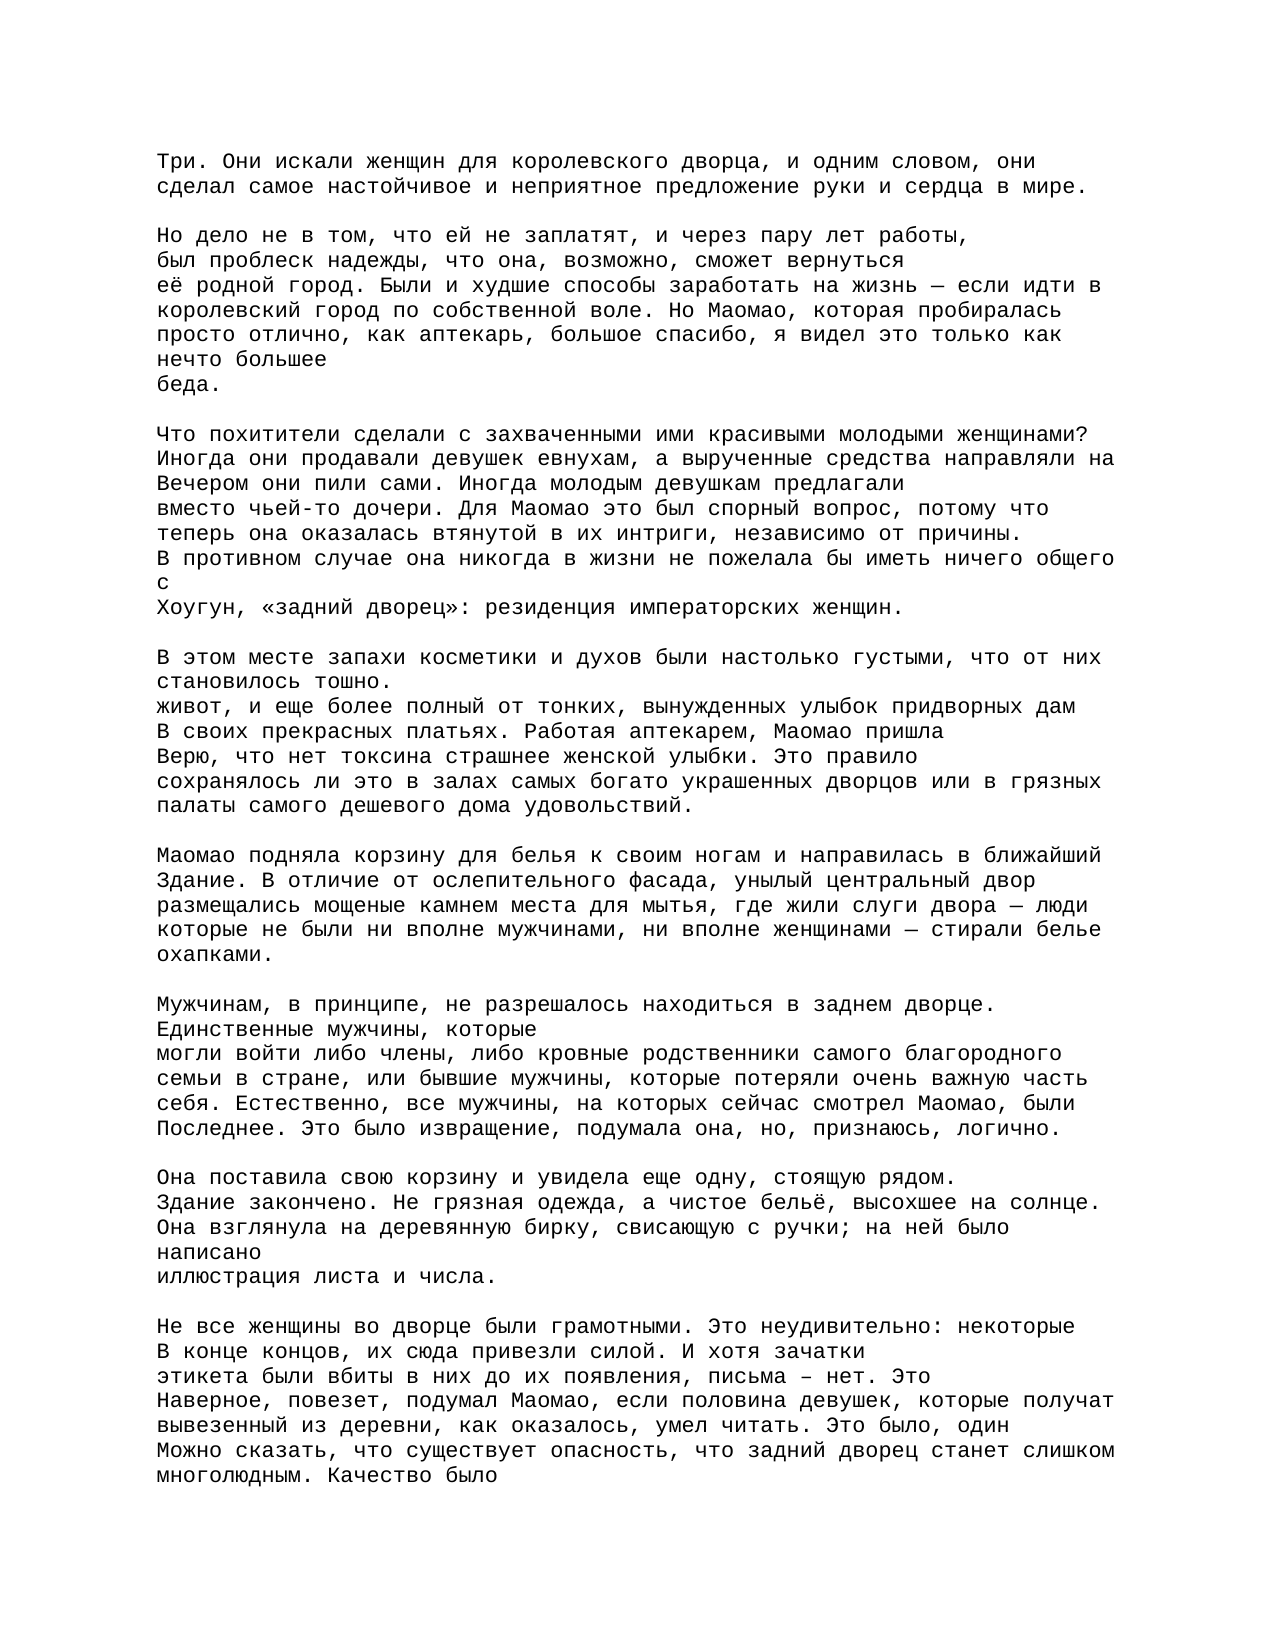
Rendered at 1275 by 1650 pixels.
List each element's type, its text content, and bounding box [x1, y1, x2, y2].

text В этом месте запахи косметики и духов были настолько густыми, что от них становилось тошно. [156, 646, 1118, 695]
text королевский город по собственной воле. Но Маомао, которая пробиралась [156, 299, 1118, 323]
text живот, и еще более полный от тонких, вынужденных улыбок придворных дам [156, 695, 1118, 720]
text палаты самого дешевого дома удовольствий. [156, 794, 1118, 819]
text сделал самое настойчивое и неприятное предложение руки и сердца в мире. [156, 175, 1118, 199]
text себя. Естественно, все мужчины, на которых сейчас смотрел Маомао, были [156, 1092, 1118, 1117]
text Наверное, повезет, подумал Маомао, если половина девушек, которые получат [156, 1389, 1118, 1414]
text Верю, что нет токсина страшнее женской улыбки. Это правило [156, 745, 1118, 770]
text Что похитители сделали с захваченными ими красивыми молодыми женщинами? [156, 423, 1118, 447]
text В своих прекрасных платьях. Работая аптекарем, Маомао пришла [156, 720, 1118, 745]
text Она взглянула на деревянную бирку, свисающую с ручки; на ней было написано [156, 1216, 1118, 1266]
text Последнее. Это было извращение, подумала она, но, признаюсь, логично. [156, 1117, 1118, 1142]
text Она поставила свою корзину и увидела еще одну, стоящую рядом. [156, 1166, 1118, 1191]
text Но дело не в том, что ей не заплатят, и через пару лет работы, [156, 224, 1118, 249]
text размещались мощеные камнем места для мытья, где жили слуги двора — люди [156, 894, 1118, 918]
text которые не были ни вполне мужчинами, ни вполне женщинами — стирали белье охапками. [156, 918, 1118, 968]
text вместо чьей-то дочери. Для Маомао это был спорный вопрос, потому что [156, 497, 1118, 522]
text просто отлично, как аптекарь, большое спасибо, я видел это только как нечто большее [156, 323, 1118, 373]
text Не все женщины во дворце были грамотными. Это неудивительно: некоторые [156, 1315, 1118, 1340]
text Здание. В отличие от ослепительного фасада, унылый центральный двор [156, 869, 1118, 894]
text семьи в стране, или бывшие мужчины, которые потеряли очень важную часть [156, 1067, 1118, 1092]
text Маомао подняла корзину для белья к своим ногам и направилась в ближайший [156, 844, 1118, 869]
text Здание закончено. Не грязная одежда, а чистое бельё, высохшее на солнце. [156, 1191, 1118, 1216]
text Можно сказать, что существует опасность, что задний дворец станет слишком многолюдным. Качество было [156, 1439, 1118, 1489]
text Хоугун, «задний дворец»: резиденция императорских женщин. [156, 596, 1118, 621]
text Три. Они искали женщин для королевского дворца, и одним словом, они [156, 150, 1118, 175]
text теперь она оказалась втянутой в их интриги, независимо от причины. [156, 522, 1118, 547]
text этикета были вбиты в них до их появления, письма – нет. Это [156, 1365, 1118, 1389]
text сохранялось ли это в залах самых богато украшенных дворцов или в грязных [156, 770, 1118, 794]
text беда. [156, 373, 1118, 398]
text могли войти либо члены, либо кровные родственники самого благородного [156, 1042, 1118, 1067]
text Вечером они пили сами. Иногда молодым девушкам предлагали [156, 472, 1118, 497]
text Мужчинам, в принципе, не разрешалось находиться в заднем дворце. Единственные мужчины, которые [156, 993, 1118, 1042]
text В конце концов, их сюда привезли силой. И хотя зачатки [156, 1340, 1118, 1365]
text иллюстрация листа и числа. [156, 1266, 1118, 1290]
text вывезенный из деревни, как оказалось, умел читать. Это было, один [156, 1414, 1118, 1439]
text был проблеск надежды, что она, возможно, сможет вернуться [156, 249, 1118, 274]
text Иногда они продавали девушек евнухам, а вырученные средства направляли на [156, 447, 1118, 472]
text В противном случае она никогда в жизни не пожелала бы иметь ничего общего с [156, 547, 1118, 596]
text её родной город. Были и худшие способы заработать на жизнь — если идти в [156, 274, 1118, 299]
